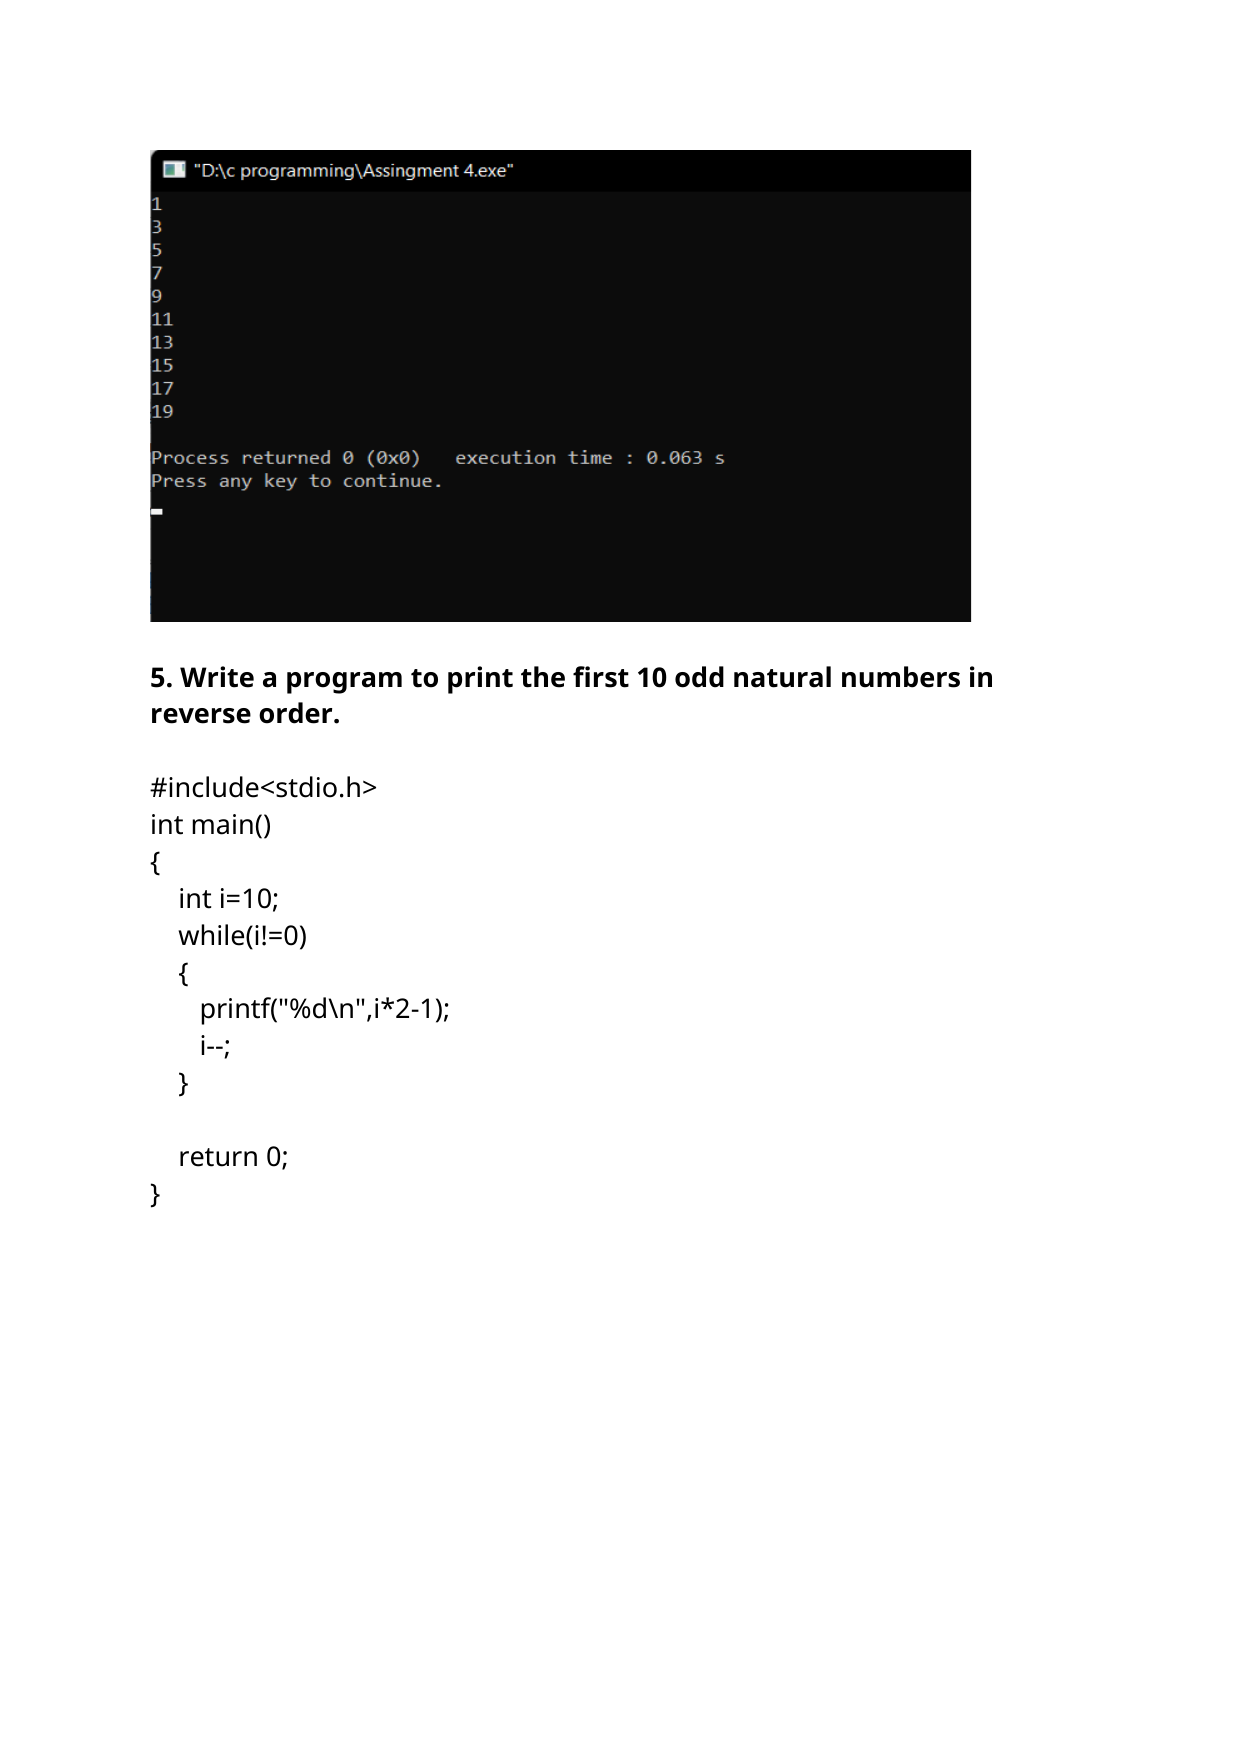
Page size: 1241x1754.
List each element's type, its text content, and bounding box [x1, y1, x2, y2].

picture [150, 150, 972, 622]
text int main() [150, 806, 1090, 842]
text } [150, 1064, 1090, 1101]
text printf("%d\n",i*2-1); [150, 990, 1090, 1027]
text 5. Write a program to print the first 10 odd natural numbers in reverse order. [150, 658, 1090, 732]
text { [150, 953, 1090, 990]
text return 0; [150, 1137, 1090, 1174]
text int i=10; [150, 879, 1090, 916]
text } [150, 1174, 1090, 1211]
text i--; [150, 1027, 1090, 1064]
text { [150, 842, 1090, 879]
text while(i!=0) [150, 916, 1090, 953]
text #include<stdio.h> [150, 769, 1090, 806]
